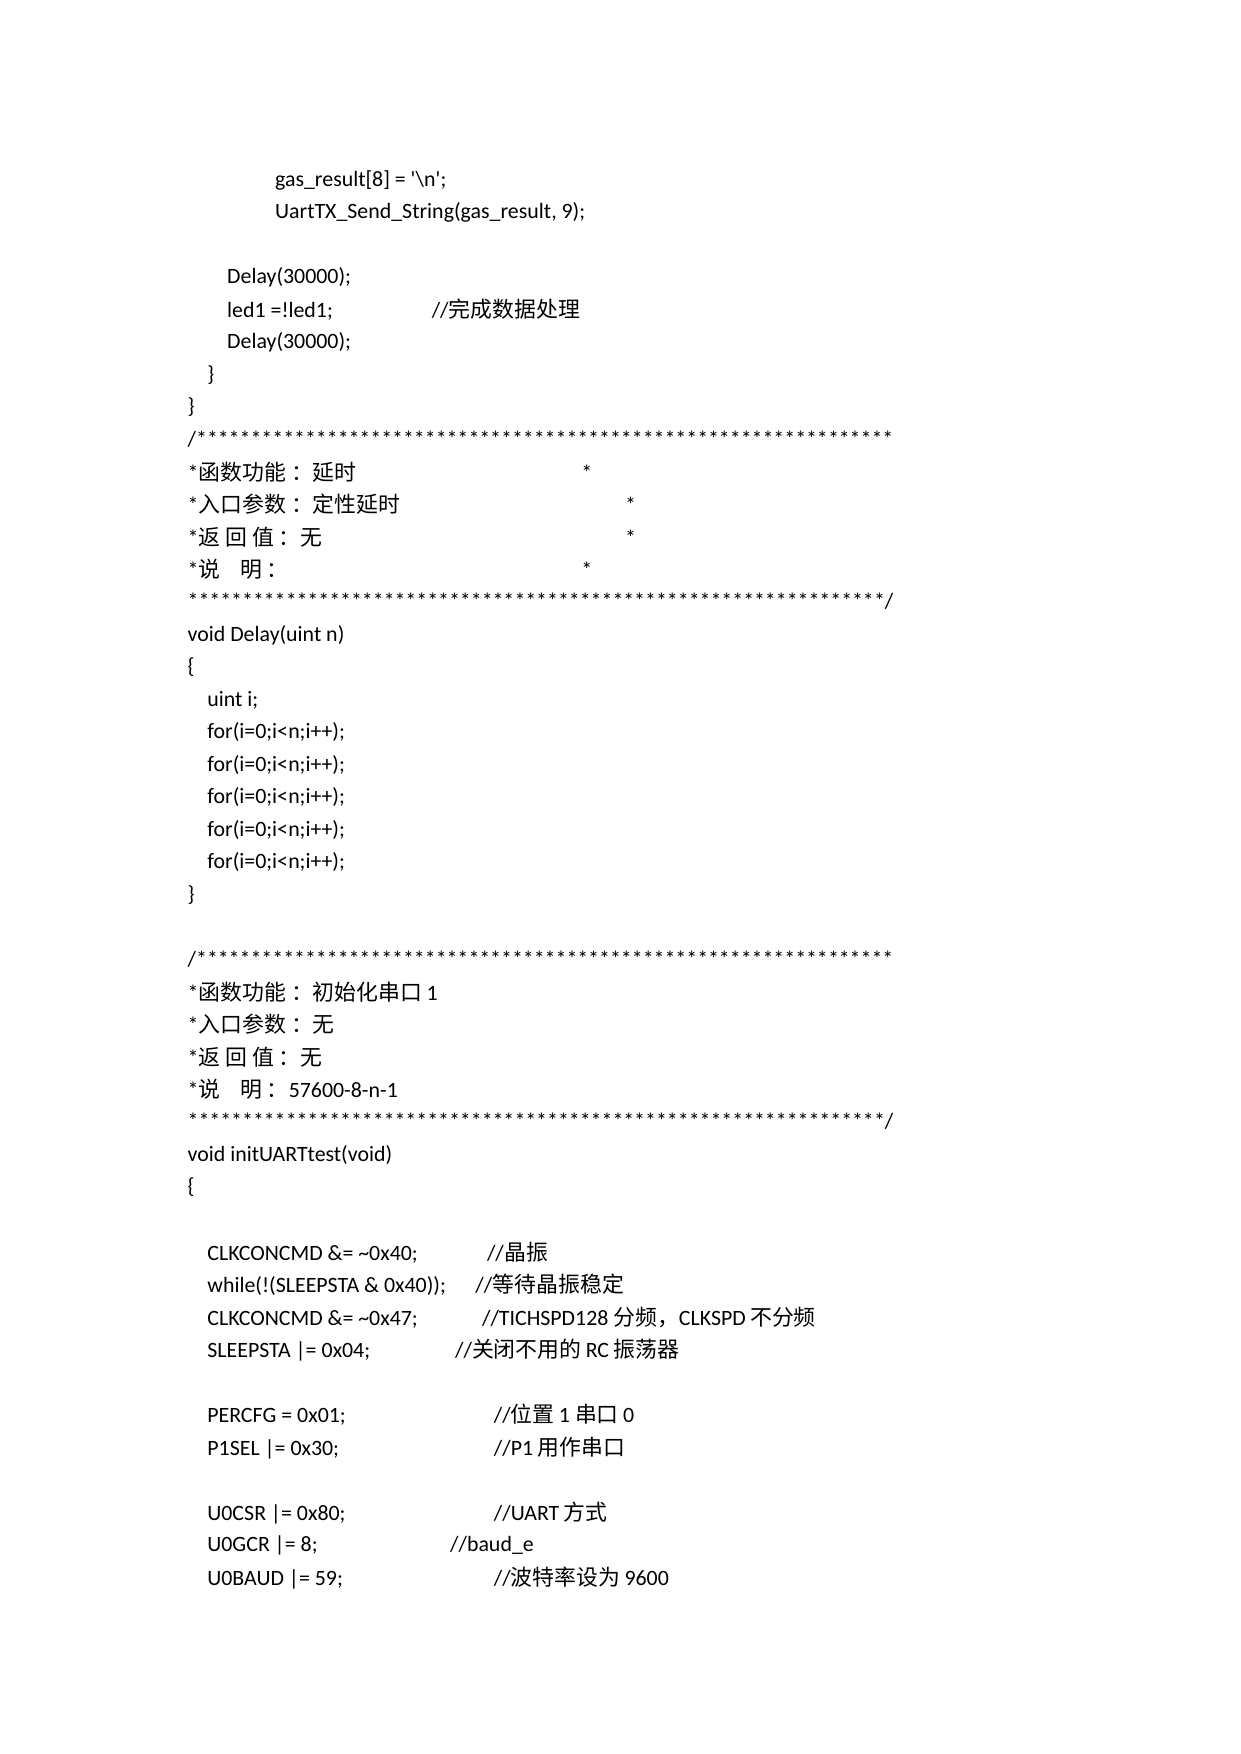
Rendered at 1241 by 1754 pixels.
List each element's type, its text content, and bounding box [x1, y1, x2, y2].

text UartTX_Send_String(gas_result, 9); [187, 194, 1053, 227]
text *返 回 值 ：无 * [187, 519, 1053, 552]
text ****************************************************************/ [187, 1104, 1053, 1137]
text } [187, 877, 1053, 909]
text Delay(30000); [187, 324, 1053, 357]
text { [187, 649, 1053, 682]
text for(i=0;i<n;i++); [187, 747, 1053, 779]
text for(i=0;i<n;i++); [187, 844, 1053, 877]
text ****************************************************************/ [187, 584, 1053, 617]
text *函数功能 ：初始化串口1 [187, 974, 1053, 1007]
text PERCFG = 0x01; //位置1 串口0 [187, 1397, 1053, 1429]
text SLEEPSTA |= 0x04; //关闭不用的RC振荡器 [187, 1332, 1053, 1364]
text while(!(SLEEPSTA & 0x40)); //等待晶振稳定 [187, 1267, 1053, 1299]
text /**************************************************************** [187, 942, 1053, 974]
text } [187, 389, 1053, 422]
text for(i=0;i<n;i++); [187, 714, 1053, 747]
text *说 明 ： * [187, 552, 1053, 584]
text *入口参数 ：无 [187, 1007, 1053, 1039]
text U0CSR |= 0x80; //UART方式 [187, 1494, 1053, 1527]
text *说 明 ：57600-8-n-1 [187, 1072, 1053, 1104]
text uint i; [187, 682, 1053, 714]
text *函数功能 ：延时 * [187, 454, 1053, 487]
text U0GCR |= 8; //baud_e [187, 1527, 1053, 1559]
text CLKCONCMD &= ~0x47; //TICHSPD128分频，CLKSPD不分频 [187, 1299, 1053, 1332]
text void Delay(uint n) [187, 617, 1053, 649]
text void initUARTtest(void) [187, 1137, 1053, 1169]
text /**************************************************************** [187, 422, 1053, 454]
text P1SEL |= 0x30; //P1用作串口 [187, 1429, 1053, 1462]
text gas_result[8] = '\n'; [187, 162, 1053, 194]
text U0BAUD |= 59; //波特率设为9600 [187, 1559, 1053, 1592]
text *入口参数 ：定性延时 * [187, 487, 1053, 519]
text for(i=0;i<n;i++); [187, 779, 1053, 812]
text for(i=0;i<n;i++); [187, 812, 1053, 844]
text CLKCONCMD &= ~0x40; //晶振 [187, 1234, 1053, 1267]
text Delay(30000); [187, 259, 1053, 292]
text *返 回 值 ：无 [187, 1039, 1053, 1072]
text { [187, 1169, 1053, 1202]
text led1 =!led1; //完成数据处理 [187, 292, 1053, 324]
text } [187, 357, 1053, 389]
